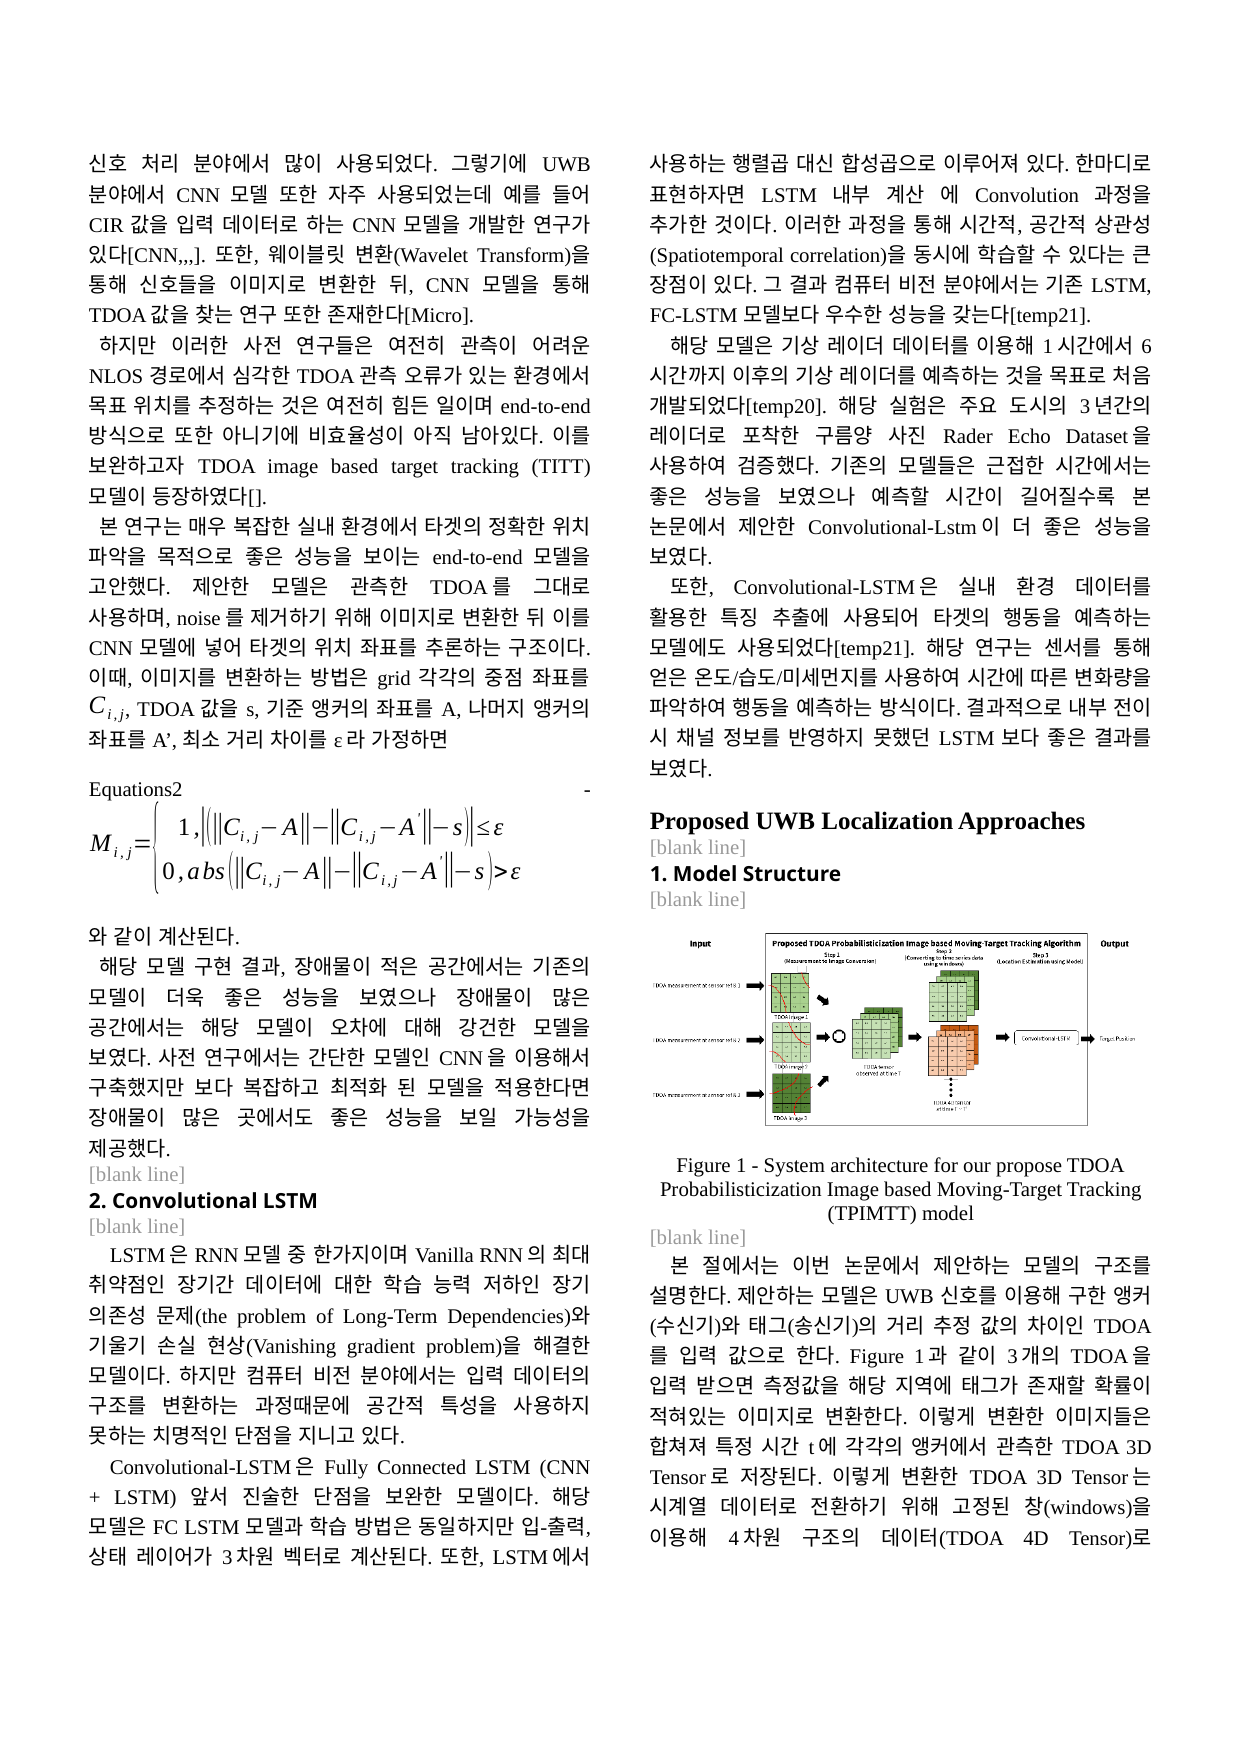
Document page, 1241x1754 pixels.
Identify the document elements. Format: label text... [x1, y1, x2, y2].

text 하지만 이러한 사전 연구들은 여전히 관측이 어려운 NLOS 경로에서 심각한 TDOA 관측 오류가 있는 환경에서 목표 위치를 추정하는 것은 여전히 힘든 일이며 end-to-end 방식으로 또한 아니기에 비효율성이 아직 남아있다. 이를 보완하고자 TDOA image based target tracking (TITT) 모델이 등장하였다[]. [89, 329, 591, 510]
text 해당 모델은 기상 레이더 데이터를 이용해 1시간에서 6시간까지 이후의 기상 레이더를 예측하는 것을 목표로 처음 개발되었다[temp20]. 해당 실험은 주요 도시의 3년간의 레이더로 포착한 구름양 사진 Rader Echo Dataset을 사용하여 검증했다. 기존의 모델들은 근접한 시간에서는 좋은 성능을 보였으나 예측할 시간이 길어질수록 본 논문에서 제안한 Convolutional-Lstm이 더 좋은 성능을 보였다. [649, 329, 1152, 571]
text [blank line] [89, 1214, 591, 1238]
text Equations2 - [89, 777, 591, 896]
text Figure 1 - System architecture for our propose TDOA Probabilisticization Image based Moving-Target Tracking (TPIMTT) model [649, 1153, 1152, 1225]
text [blank line] [649, 835, 1152, 859]
text 1. Model Structure [649, 859, 1152, 887]
text 와 같이 계산된다. [89, 920, 591, 951]
text [blank line] [649, 887, 1152, 911]
picture [649, 933, 1152, 1126]
text 해당 모델 구현 결과, 장애물이 적은 공간에서는 기존의 모델이 더욱 좋은 성능을 보였으나 장애물이 많은 공간에서는 해당 모델이 오차에 대해 강건한 모델을 보였다. 사전 연구에서는 간단한 모델인 CNN을 이용해서 구축했지만 보다 복잡하고 최적화 된 모델을 적용한다면 장애물이 많은 곳에서도 좋은 성능을 보일 가능성을 제공했다. [89, 951, 591, 1162]
text [blank line] [649, 1225, 1152, 1249]
text 2. Convolutional LSTM [89, 1186, 591, 1214]
text [blank line] [89, 1162, 591, 1186]
subtitle Proposed UWB Localization Approaches [649, 806, 1152, 835]
text Convolutional-LSTM은 Fully Connected LSTM (CNN + LSTM) 앞서 진술한 단점을 보완한 모델이다. 해당 모델은 FC LSTM 모델과 학습 방법은 동일하지만 입-출력, 상태 레이어가 3차원 벡터로 계산된다. 또한, LSTM에서 사용하는 행렬곱 대신 합성곱으로 이루어져 있다. 한마디로 표현하자면 LSTM 내부 계산 에 Convolution 과정을 추가한 것이다. 이러한 과정을 통해 시간적, 공간적 상관성(Spatiotemporal correlation)을 동시에 학습할 수 있다는 큰 장점이 있다. 그 결과 컴퓨터 비전 분야에서는 기존 LSTM, FC-LSTM 모델보다 우수한 성능을 갖는다[temp21]. [649, 148, 1152, 329]
text 또한, Convolutional-LSTM은 실내 환경 데이터를 활용한 특징 추출에 사용되어 타겟의 행동을 예측하는 모델에도 사용되었다[temp21]. 해당 연구는 센서를 통해 얻은 온도/습도/미세먼지를 사용하여 시간에 따른 변화량을 파악하여 행동을 예측하는 방식이다. 결과적으로 내부 전이 시 채널 정보를 반영하지 못했던 LSTM 보다 좋은 결과를 보였다. [649, 571, 1152, 782]
text Convolutional-LSTM은 Fully Connected LSTM (CNN + LSTM) 앞서 진술한 단점을 보완한 모델이다. 해당 모델은 FC LSTM 모델과 학습 방법은 동일하지만 입-출력, 상태 레이어가 3차원 벡터로 계산된다. 또한, LSTM에서 사용하는 행렬곱 대신 합성곱으로 이루어져 있다. 한마디로 표현하자면 LSTM 내부 계산 에 Convolution 과정을 추가한 것이다. 이러한 과정을 통해 시간적, 공간적 상관성(Spatiotemporal correlation)을 동시에 학습할 수 있다는 큰 장점이 있다. 그 결과 컴퓨터 비전 분야에서는 기존 LSTM, FC-LSTM 모델보다 우수한 성능을 갖는다[temp21]. [89, 1450, 591, 1571]
text LSTM은 RNN 모델 중 한가지이며 Vanilla RNN의 최대 취약점인 장기간 데이터에 대한 학습 능력 저하인 장기 의존성 문제(the problem of Long-Term Dependencies)와 기울기 손실 현상(Vanishing gradient problem)을 해결한 모델이다. 하지만 컴퓨터 비전 분야에서는 입력 데이터의 구조를 변환하는 과정때문에 공간적 특성을 사용하지 못하는 치명적인 단점을 지니고 있다. [89, 1238, 591, 1450]
text 본 연구는 매우 복잡한 실내 환경에서 타겟의 정확한 위치 파악을 목적으로 좋은 성능을 보이는 end-to-end 모델을 고안했다. 제안한 모델은 관측한 TDOA를 그대로 사용하며, noise를 제거하기 위해 이미지로 변환한 뒤 이를 CNN 모델에 넣어 타겟의 위치 좌표를 추론하는 구조이다. 이때, 이미지를 변환하는 방법은 grid 각각의 중점 좌표를 , TDOA 값을 s, 기준 앵커의 좌표를 A, 나머지 앵커의 좌표를 A’, 최소 거리 차이를 ε라 가정하면 [89, 510, 591, 753]
